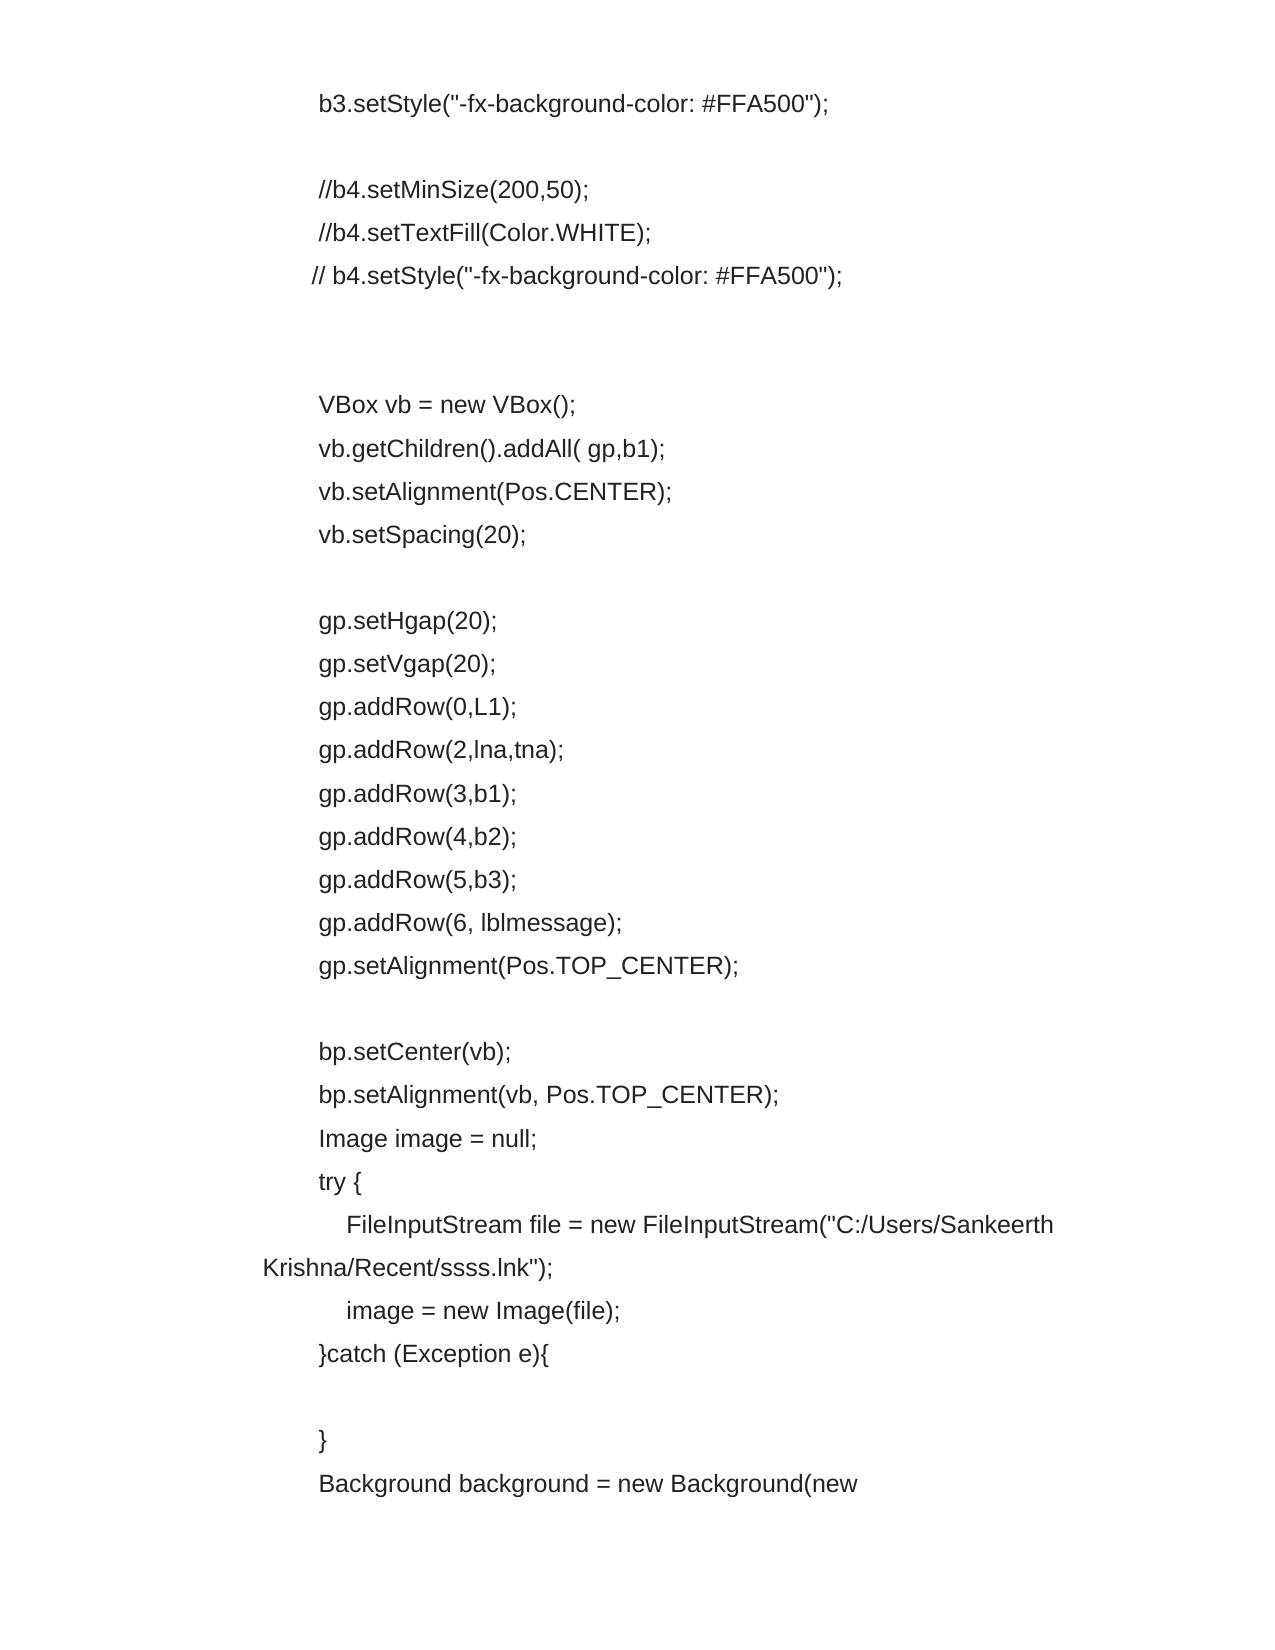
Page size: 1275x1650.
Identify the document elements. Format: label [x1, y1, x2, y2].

list [262, 89, 1087, 1497]
